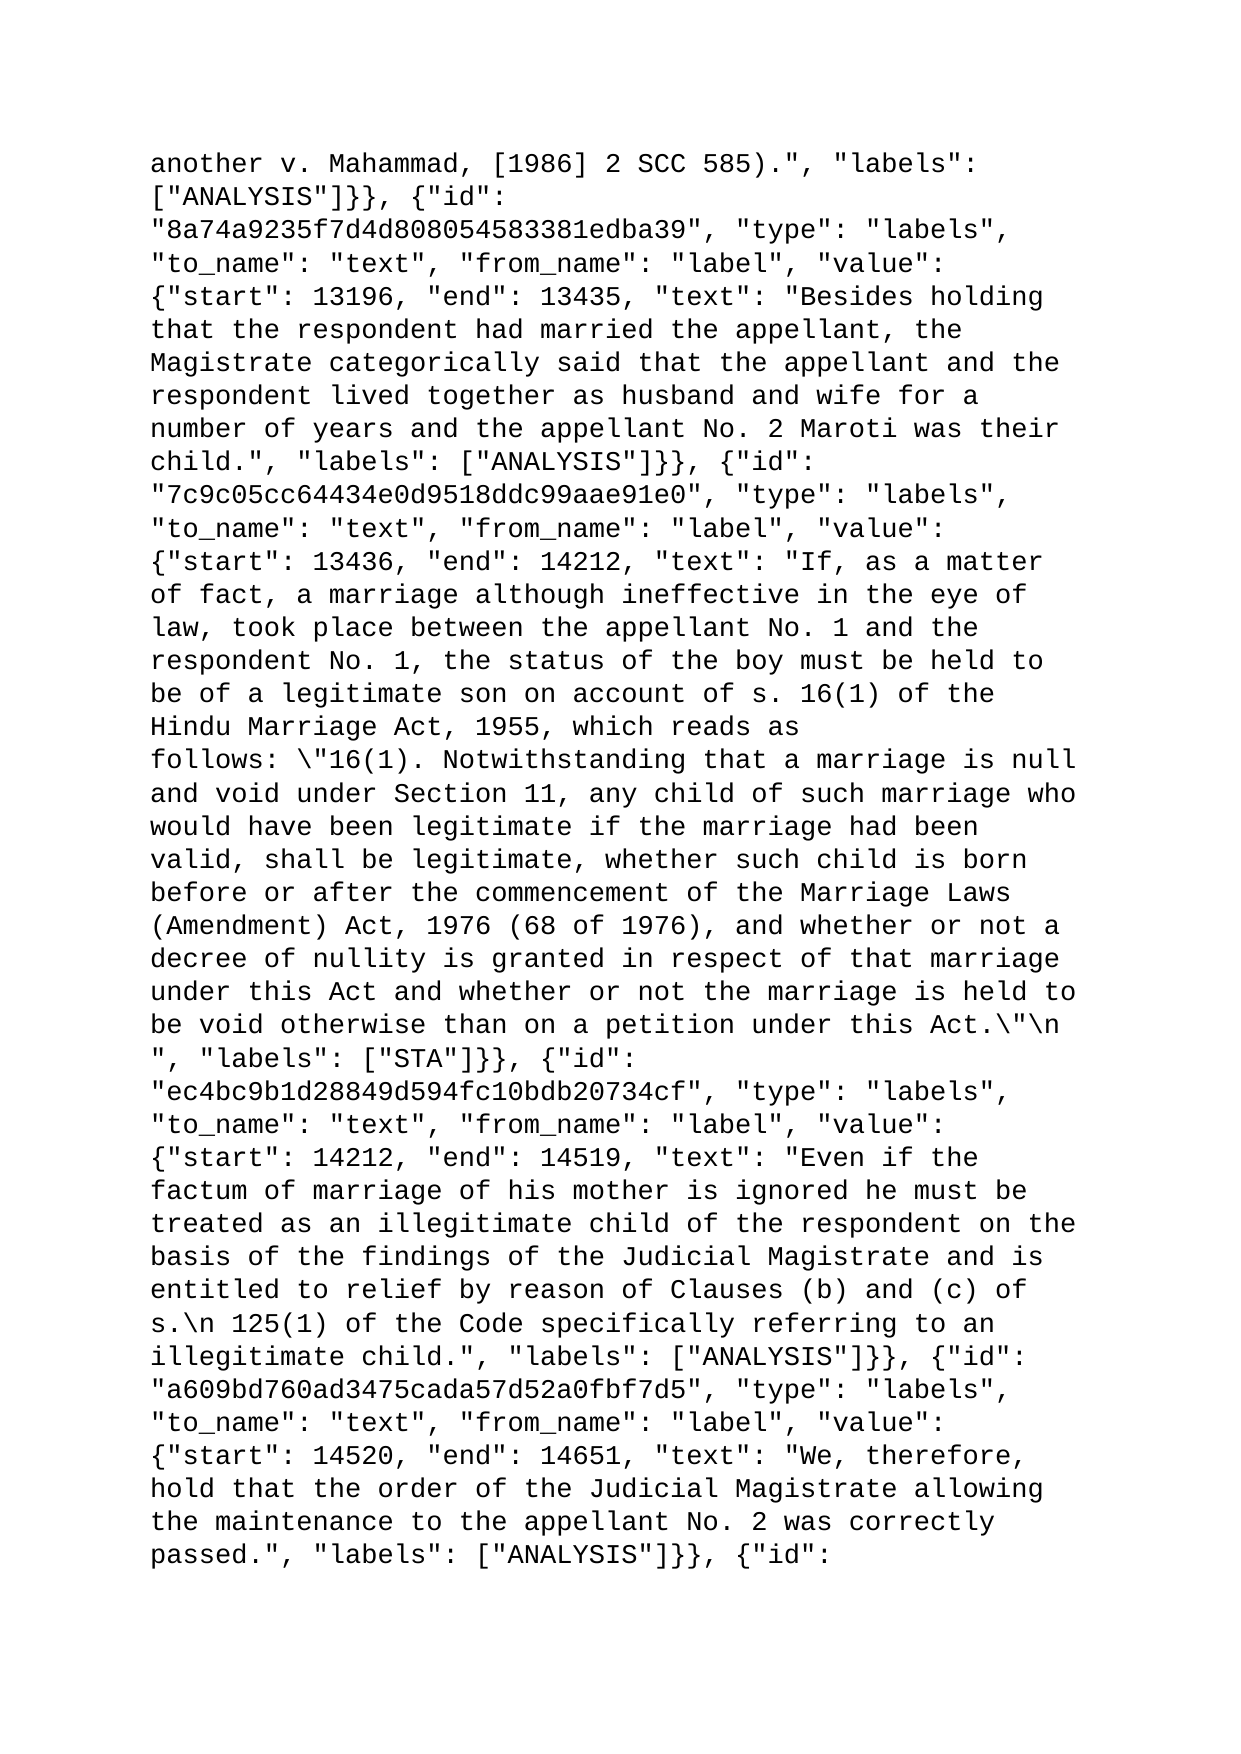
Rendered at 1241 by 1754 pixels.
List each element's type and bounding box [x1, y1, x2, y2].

text [150, 150, 1090, 1572]
